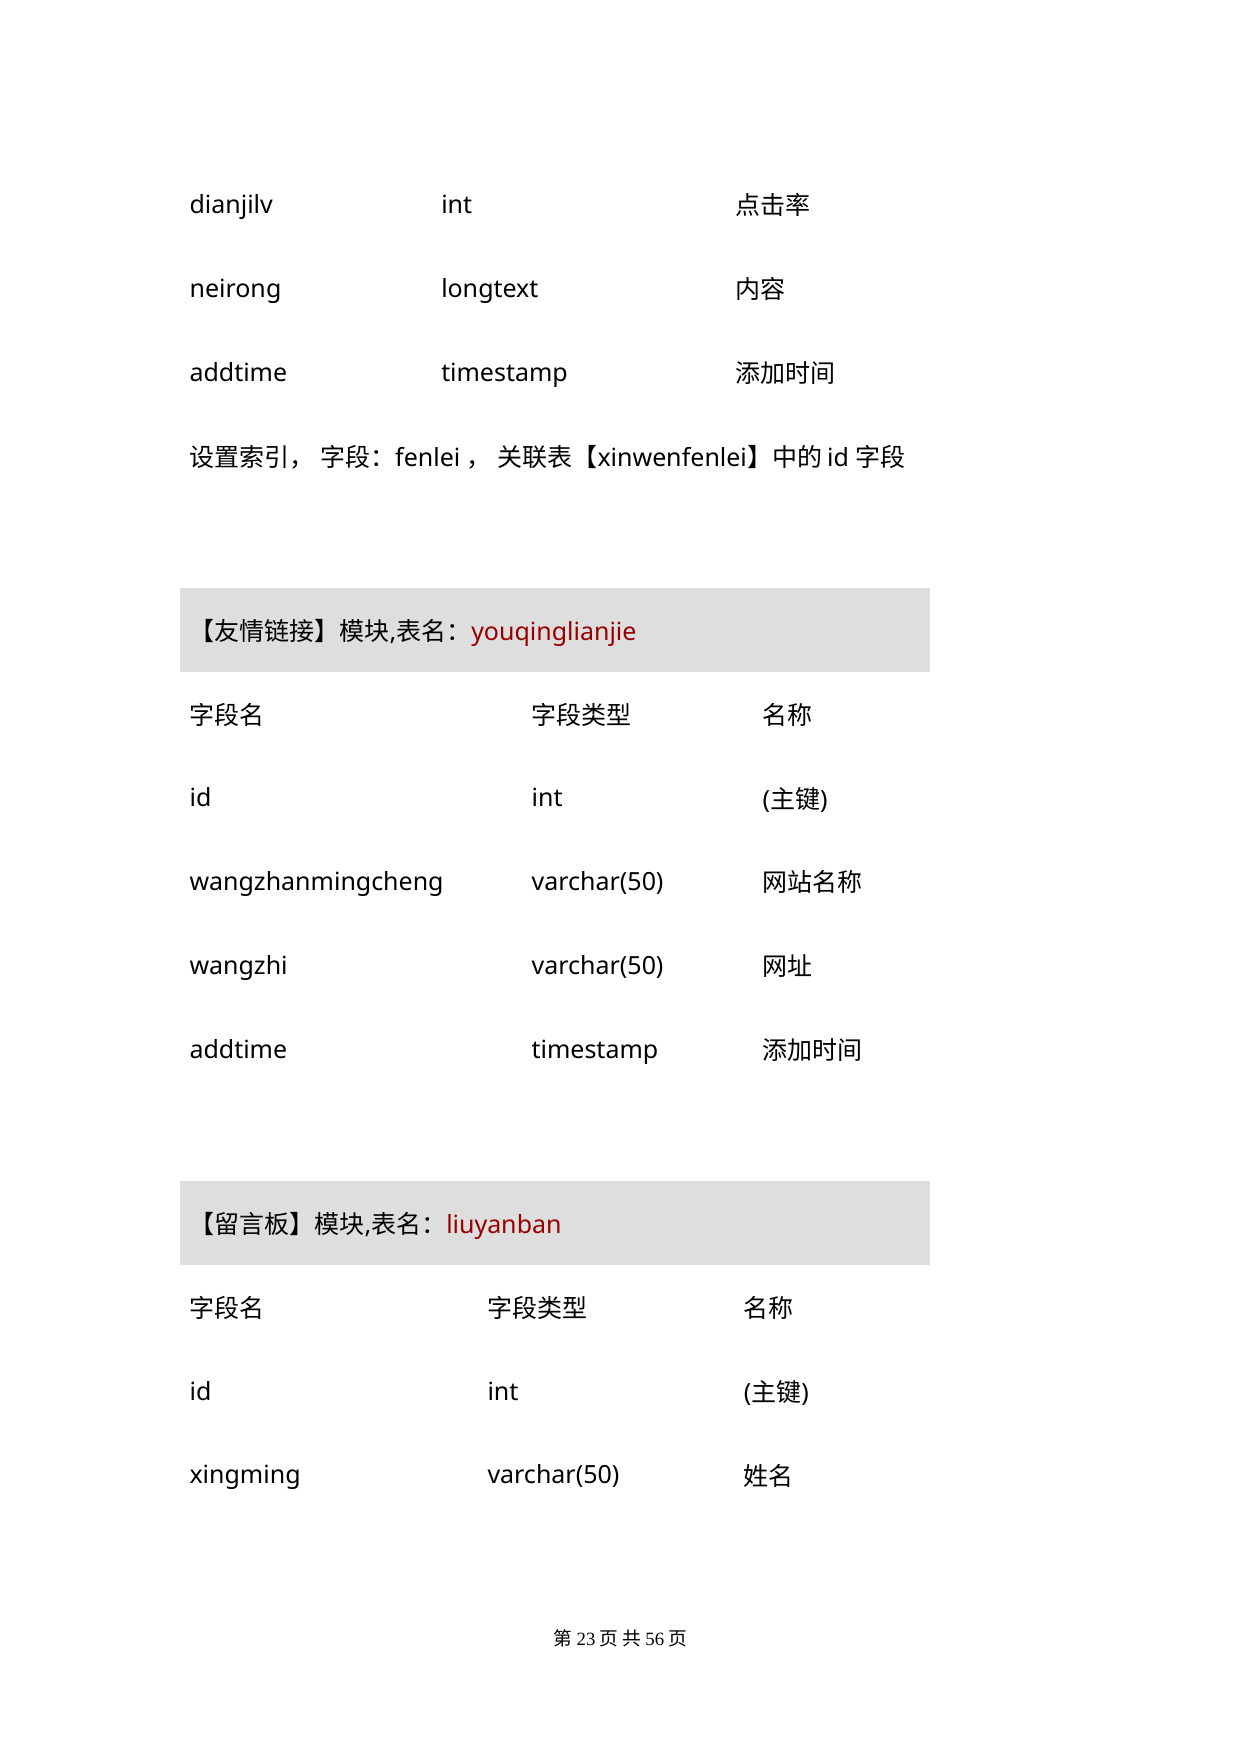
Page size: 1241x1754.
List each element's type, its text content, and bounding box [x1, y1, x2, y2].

table_cell longtext [432, 246, 726, 329]
table_cell wangzhanmingcheng [180, 839, 522, 923]
table_cell wangzhi [180, 923, 522, 1007]
table_cell 内容 [726, 246, 930, 329]
table_cell 网址 [753, 923, 930, 1007]
table_cell 名称 [734, 1265, 930, 1349]
table_cell 字段类型 [478, 1265, 734, 1349]
table_cell id [180, 1349, 478, 1432]
table_cell addtime [180, 330, 432, 413]
table_cell 添加时间 [753, 1007, 930, 1090]
table_cell neirong [180, 246, 432, 329]
table_cell timestamp [432, 330, 726, 413]
table_cell int [478, 1349, 734, 1432]
table_cell (主键) [734, 1349, 930, 1432]
table_cell 字段类型 [522, 672, 753, 755]
table_header 【友情链接】模块,表名：youqinglianjie [180, 588, 930, 672]
table_cell addtime [180, 1007, 522, 1090]
table_cell timestamp [522, 1007, 753, 1090]
table_cell varchar(50) [522, 839, 753, 923]
table_cell int [432, 162, 726, 246]
table_cell (主键) [753, 755, 930, 839]
table_cell 姓名 [734, 1433, 930, 1516]
table_cell id [180, 755, 522, 839]
table_cell dianjilv [180, 162, 432, 246]
table_cell 名称 [753, 672, 930, 755]
table_header 【留言板】模块,表名：liuyanban [180, 1181, 930, 1265]
table_cell xingming [180, 1433, 478, 1516]
table_cell 字段名 [180, 1265, 478, 1349]
table_cell 点击率 [726, 162, 930, 246]
table_cell varchar(50) [522, 923, 753, 1007]
table_cell 字段名 [180, 672, 522, 755]
table_cell int [522, 755, 753, 839]
table_cell varchar(50) [478, 1433, 734, 1516]
table_cell 设置索引， 字段：fenlei ， 关联表【xinwenfenlei】中的id 字段 [180, 413, 930, 497]
table_cell 添加时间 [726, 330, 930, 413]
table_cell 网站名称 [753, 839, 930, 923]
